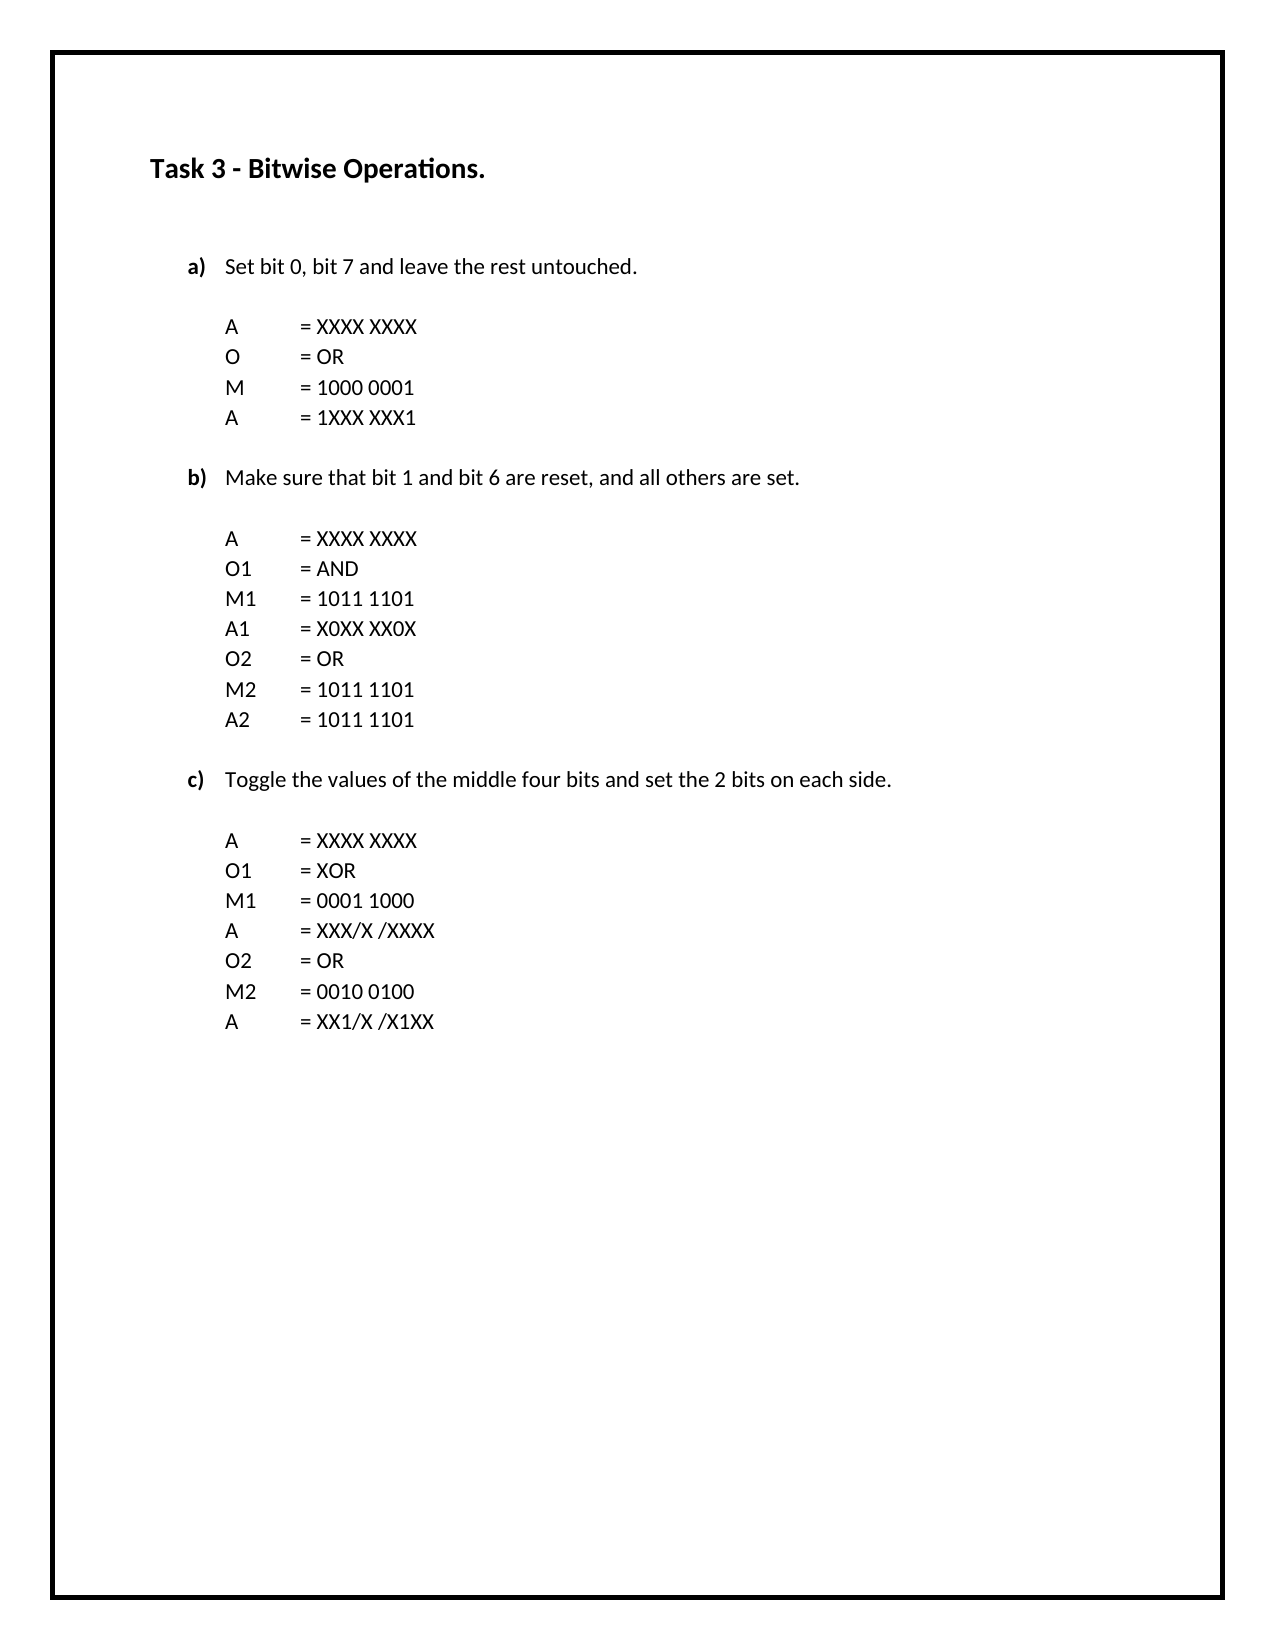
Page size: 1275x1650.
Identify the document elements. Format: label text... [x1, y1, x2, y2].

list A = 1XXX XXX1 [225, 403, 1125, 431]
list A = XXX/X /XXXX [225, 916, 1125, 944]
list O2 = OR [225, 644, 1125, 673]
list A = XXXX XXXX [225, 524, 1125, 552]
list M2 = 0010 0100 [225, 977, 1125, 1005]
list Toggle the values of the middle four bits and set the 2 bits on each side. [187, 765, 1125, 793]
text Task 3 - Bitwise Operations. [150, 150, 1125, 186]
list A = XXXX XXXX [225, 312, 1125, 340]
list A = XX1/X /X1XX [225, 1007, 1125, 1035]
list O2 = OR [225, 947, 1125, 975]
list M1 = 1011 1101 [225, 584, 1125, 612]
list Set bit 0, bit 7 and leave the rest untouched. [187, 252, 1125, 280]
list A2 = 1011 1101 [225, 705, 1125, 733]
list O1 = AND [225, 554, 1125, 582]
list A = XXXX XXXX [225, 826, 1125, 854]
list O = OR [225, 342, 1125, 371]
list Make sure that bit 1 and bit 6 are reset, and all others are set. [187, 463, 1125, 491]
list M1 = 0001 1000 [225, 886, 1125, 914]
list O1 = XOR [225, 856, 1125, 884]
list A1 = X0XX XX0X [225, 614, 1125, 642]
list M2 = 1011 1101 [225, 675, 1125, 703]
list M = 1000 0001 [225, 373, 1125, 401]
